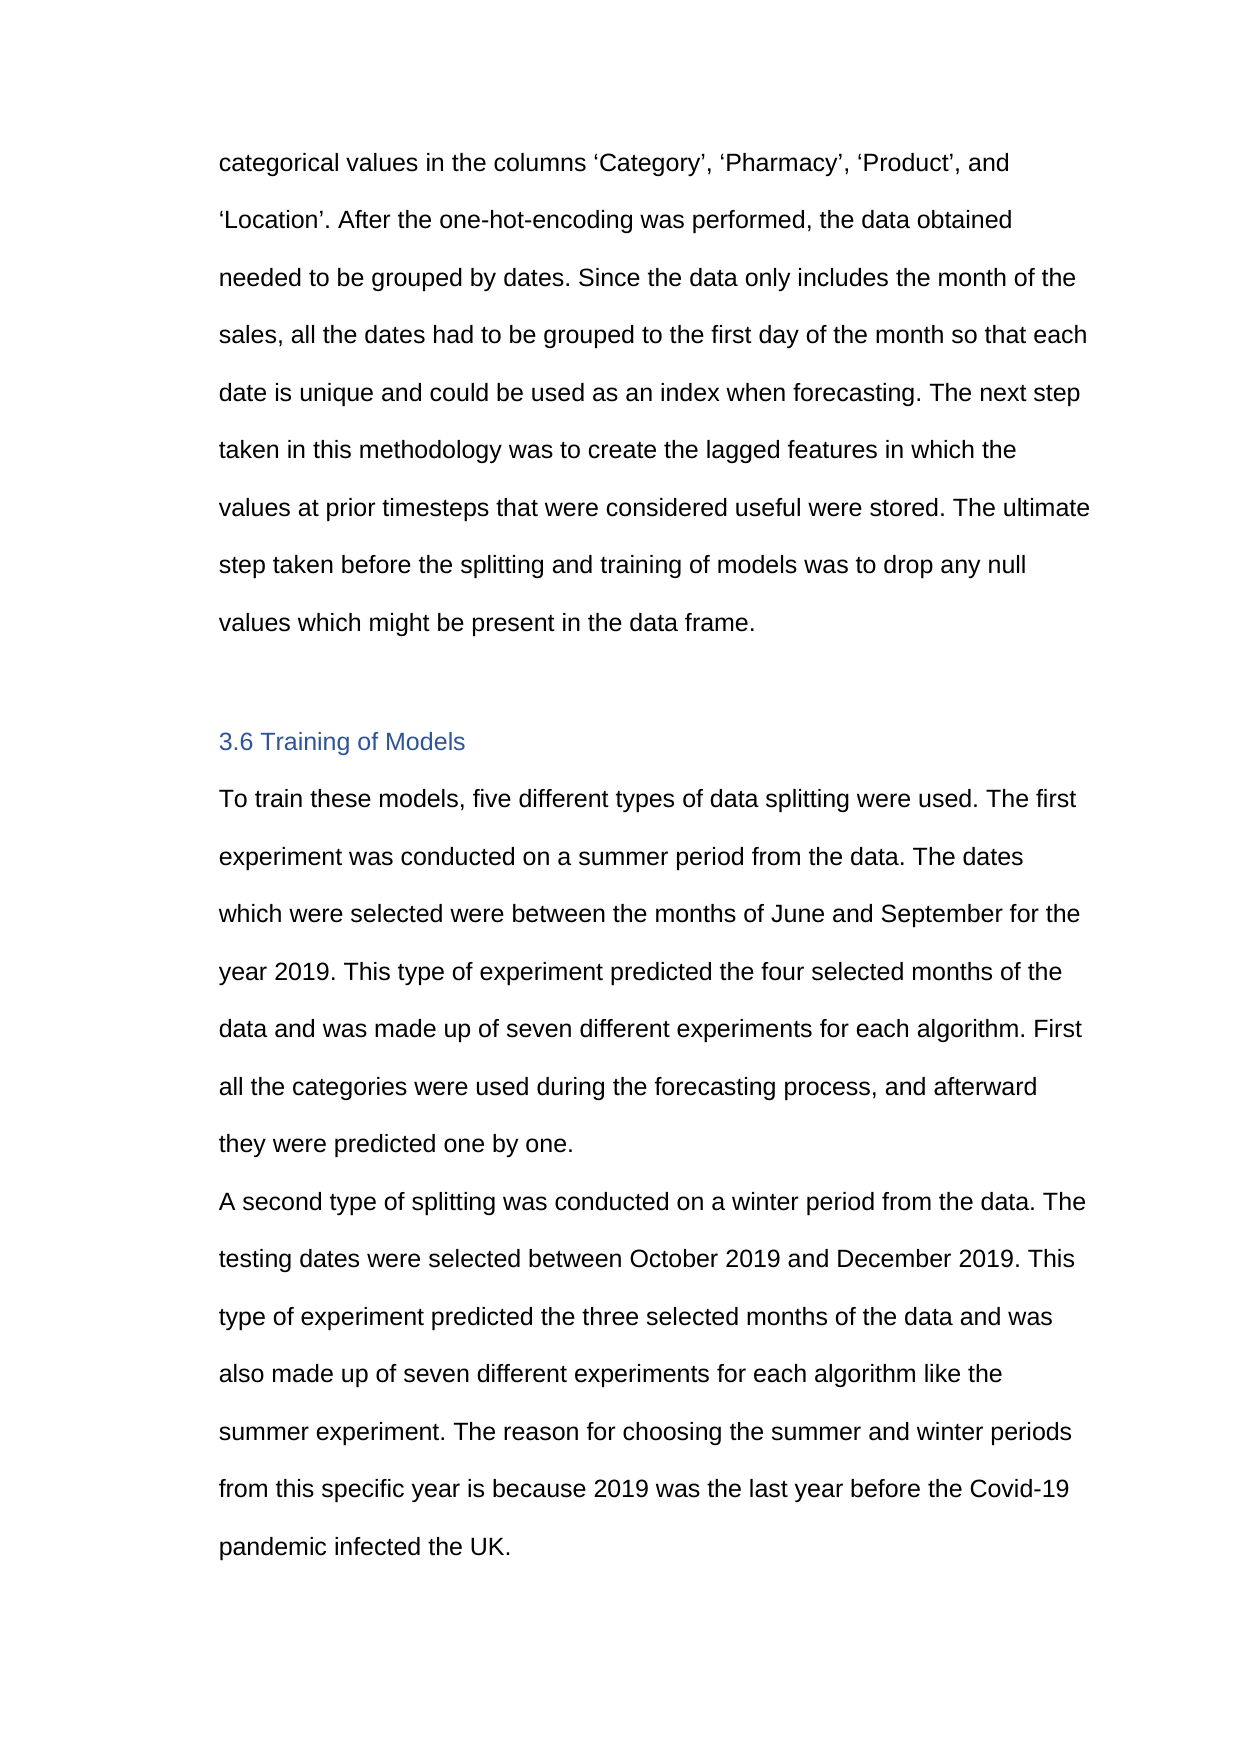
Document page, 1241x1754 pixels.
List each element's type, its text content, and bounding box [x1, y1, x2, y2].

subtitle 3.6 Training of Models [218, 727, 1092, 756]
text To train these models, five different types of data splitting were used. The first experiment was conducted on a summer period from the data. The dates which were selected were between the months of June and September for the year 2019. This type of experiment predicted the four selected months of the data and was made up of seven different experiments for each algorithm. First all the categories were used during the forecasting process, and afterward they were predicted one by one. [218, 784, 1092, 1158]
text A second type of splitting was conducted on a winter period from the data. The testing dates were selected between October 2019 and December 2019. This type of experiment predicted the three selected months of the data and was also made up of seven different experiments for each algorithm like the summer experiment. The reason for choosing the summer and winter periods from this specific year is because 2019 was the last year before the Covid-19 pandemic infected the UK. [218, 1187, 1092, 1561]
